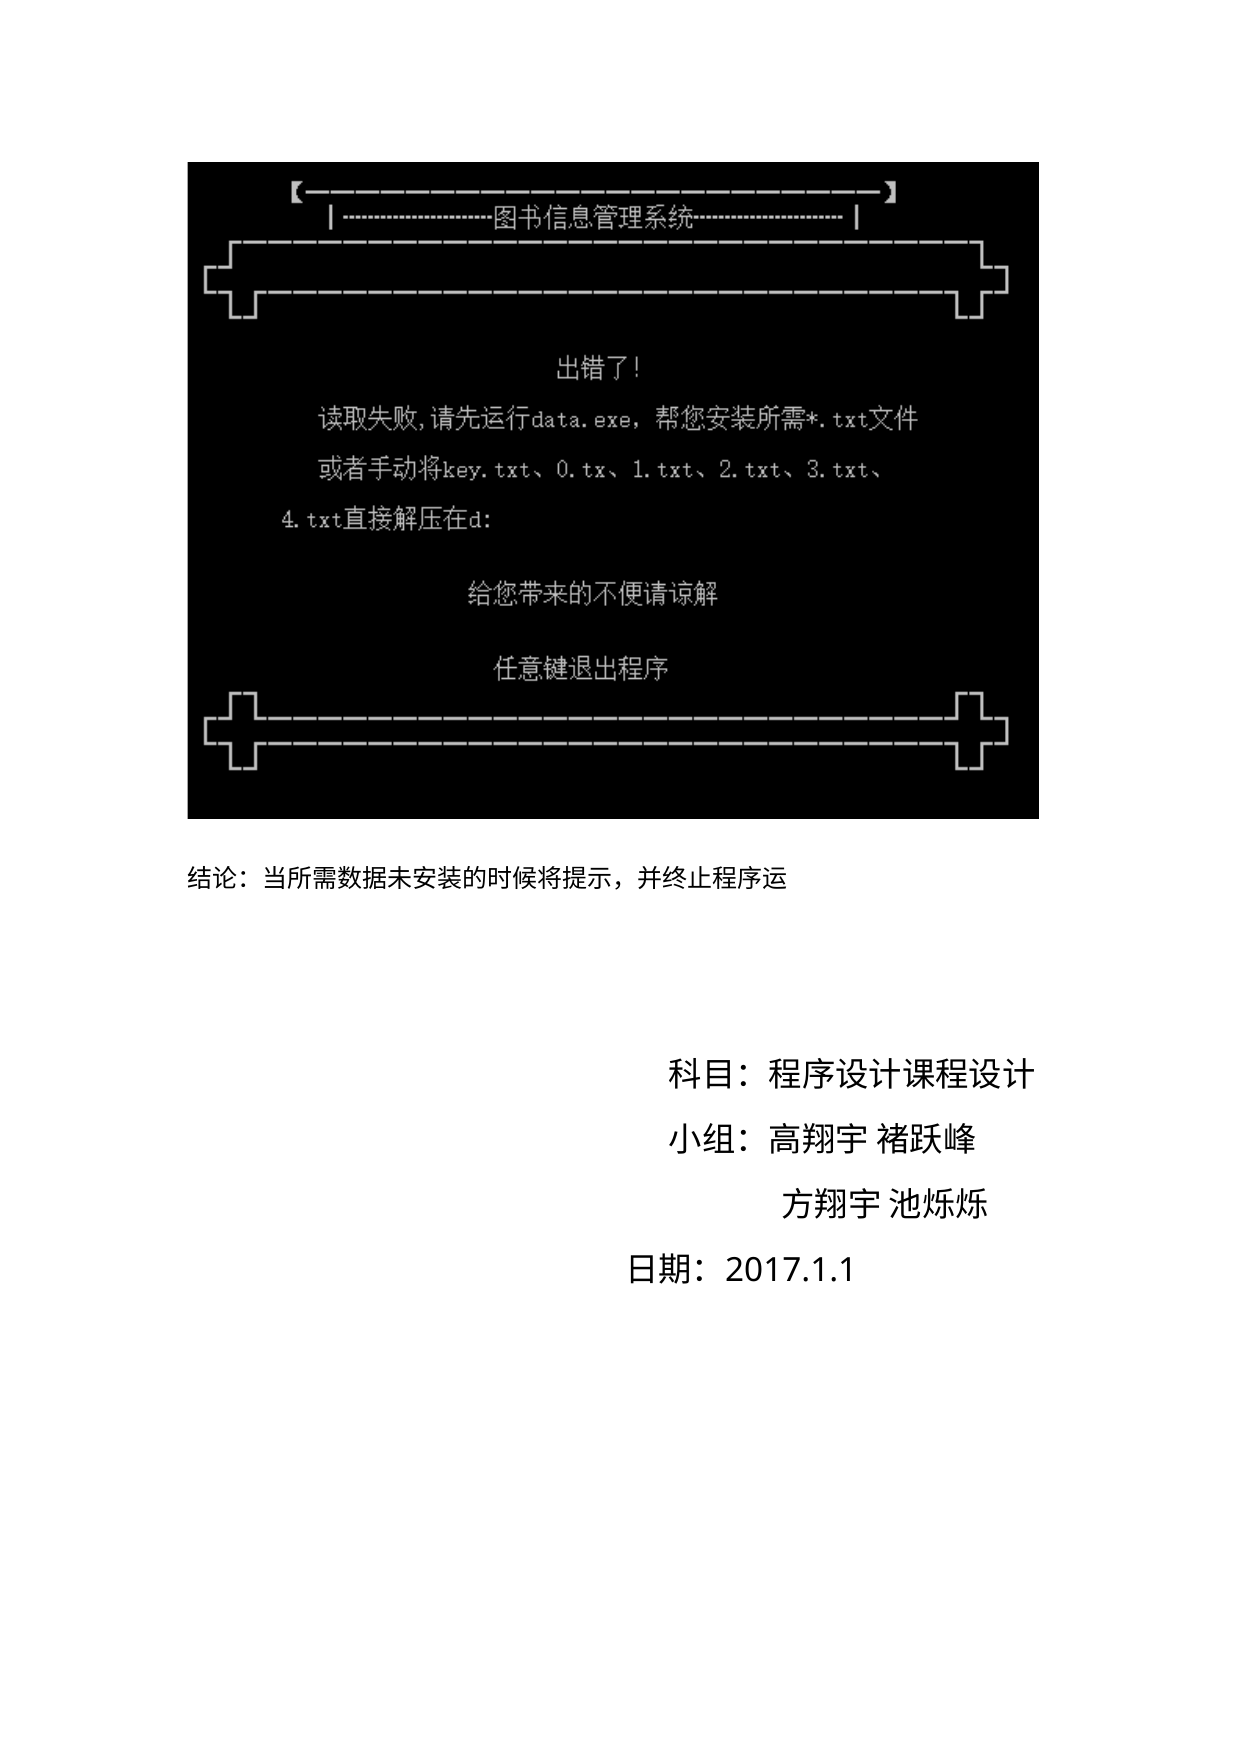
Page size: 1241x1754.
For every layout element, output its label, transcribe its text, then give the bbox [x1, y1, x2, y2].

picture [187, 162, 1039, 819]
text 结论：当所需数据未安装的时候将提示，并终止程序运 [187, 844, 1053, 909]
text 日期：2017.1.1 [187, 1234, 1053, 1299]
text 科目：程序设计课程设计 [187, 1039, 1053, 1104]
text 小组：高翔宇 褚跃峰 [187, 1104, 1053, 1169]
text 方翔宇 池烁烁 [581, 1169, 1053, 1234]
